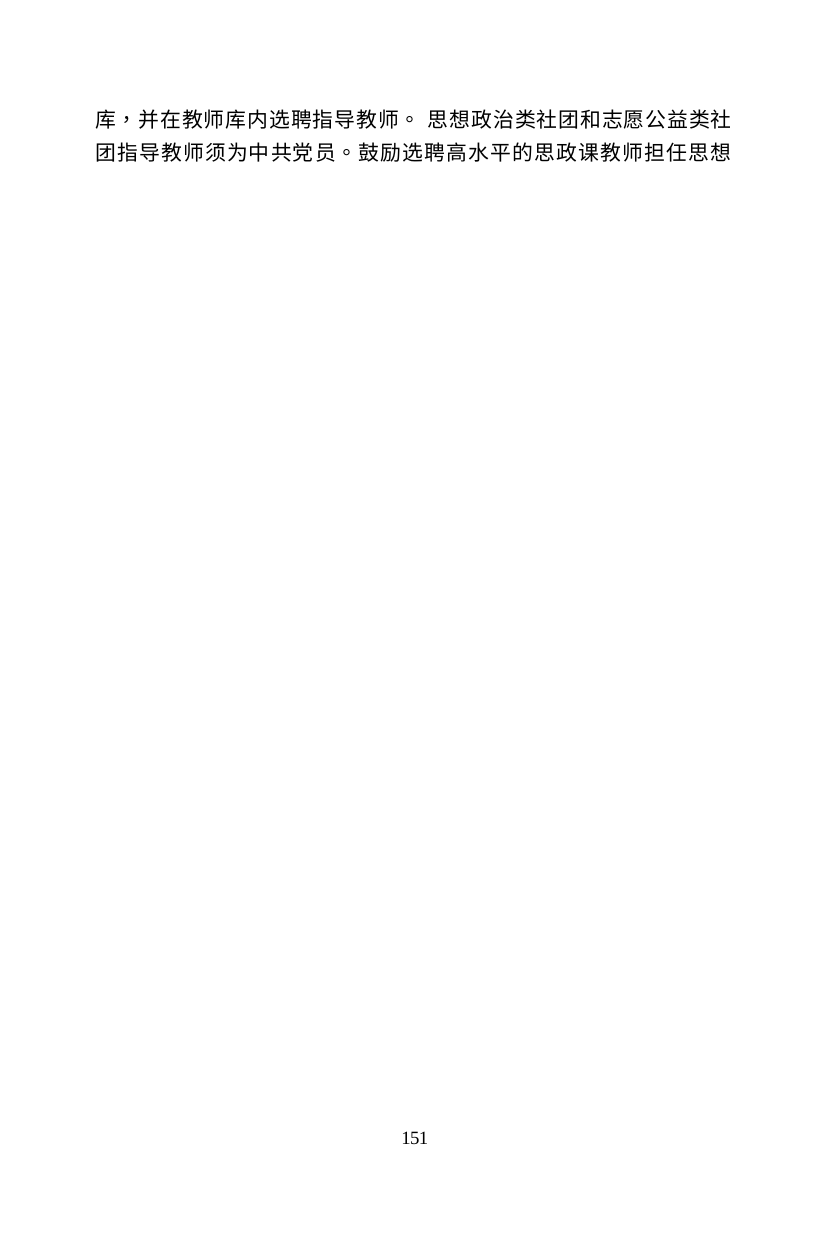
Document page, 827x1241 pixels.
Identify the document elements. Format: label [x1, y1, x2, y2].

text [95, 105, 732, 167]
